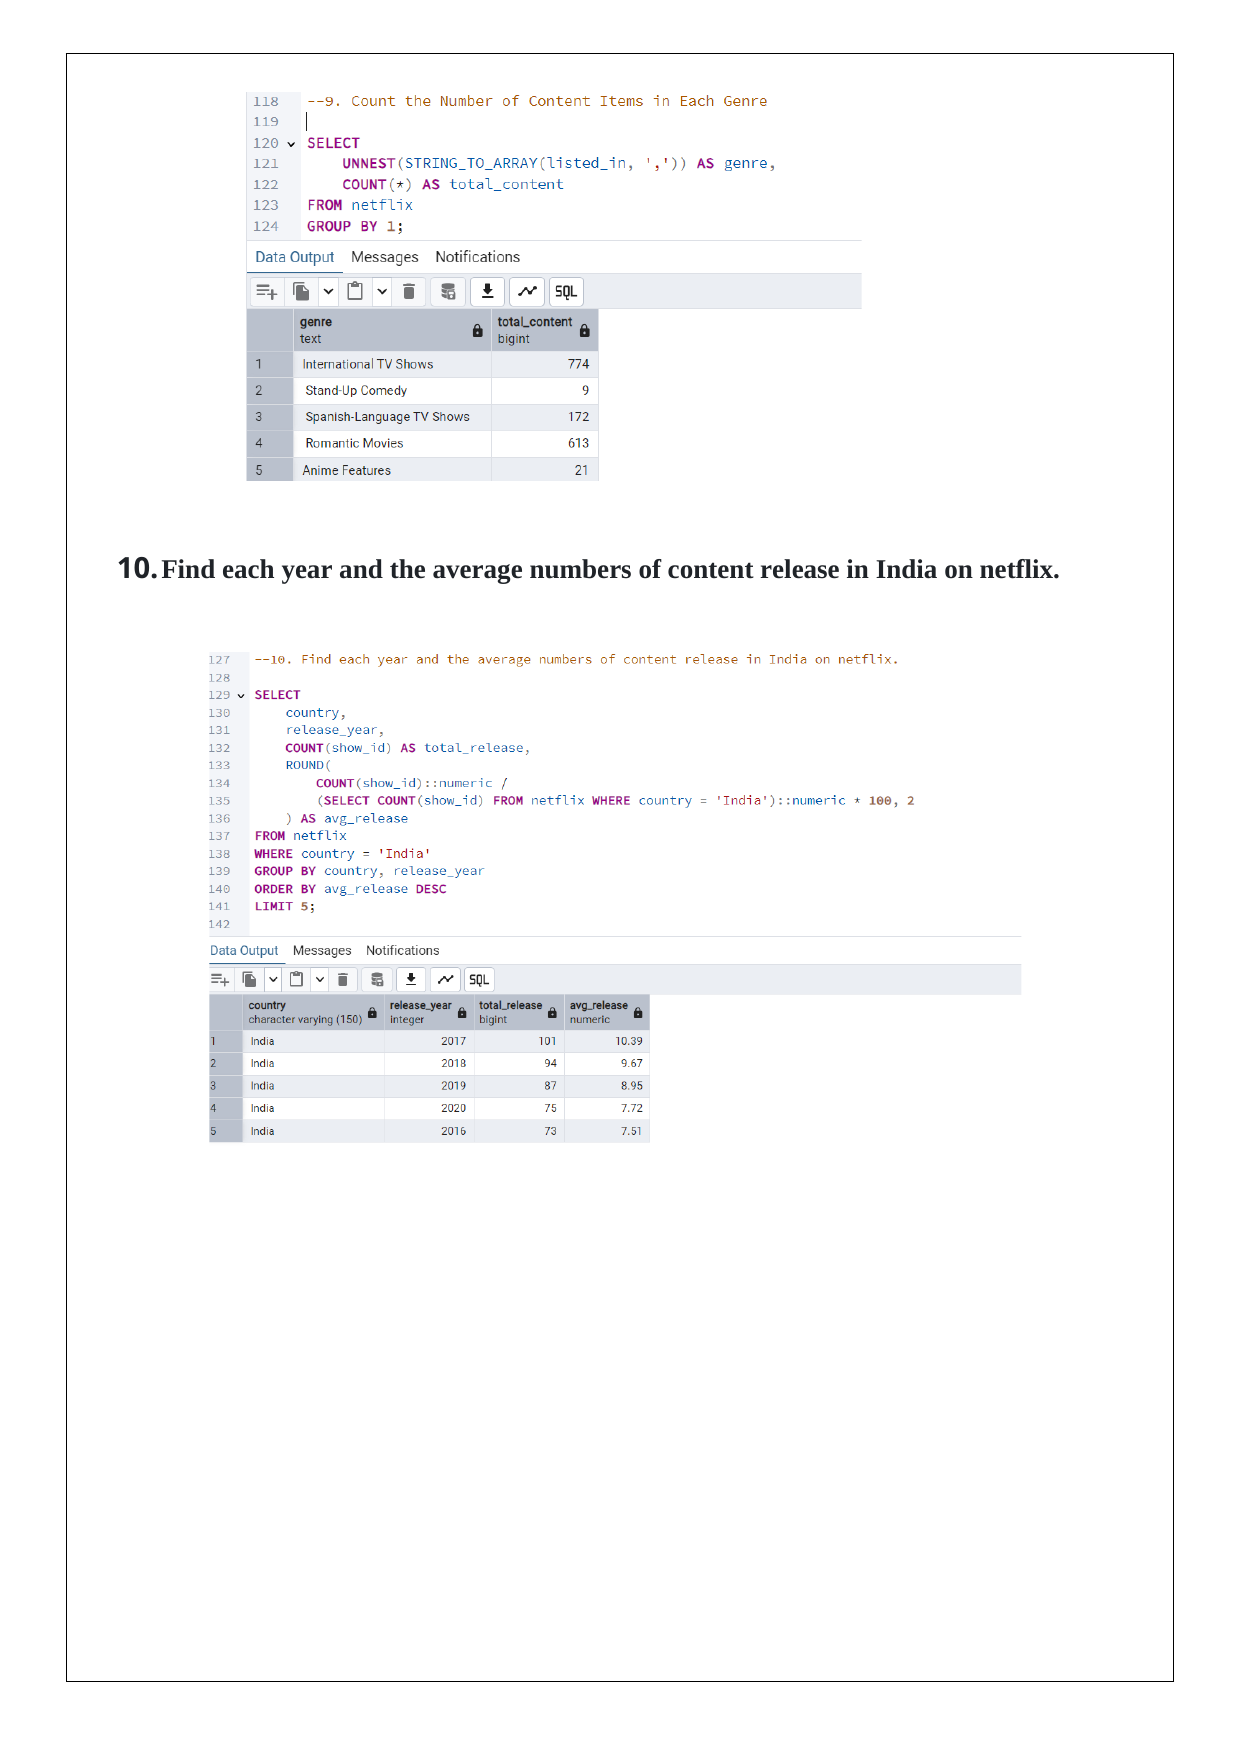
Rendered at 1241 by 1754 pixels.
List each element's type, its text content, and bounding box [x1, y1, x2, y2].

picture [246, 92, 862, 481]
subtitle Find each year and the average numbers of content release in India on netflix. [117, 547, 1165, 587]
picture [209, 652, 1022, 1148]
